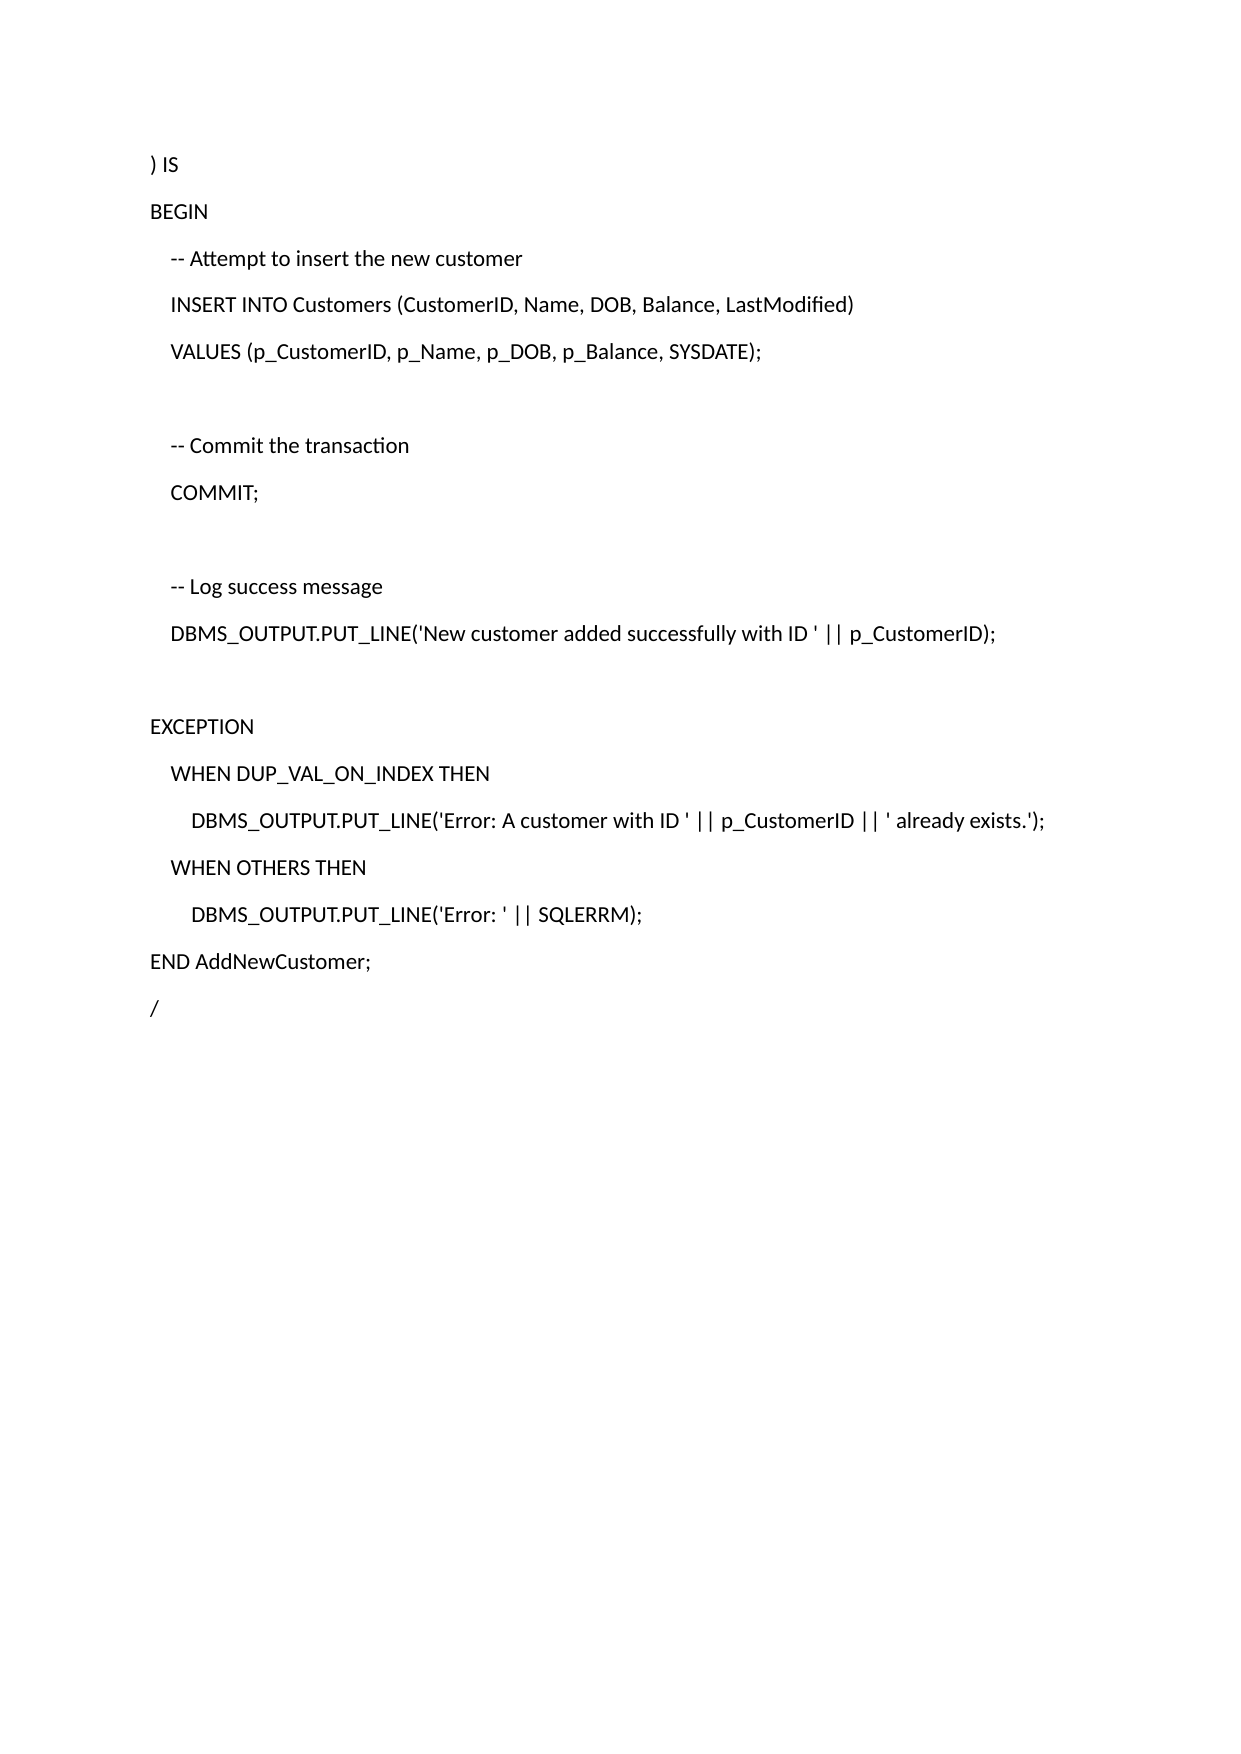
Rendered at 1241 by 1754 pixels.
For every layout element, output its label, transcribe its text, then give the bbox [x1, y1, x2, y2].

text VALUES (p_CustomerID, p_Name, p_DOB, p_Balance, SYSDATE); [150, 337, 1090, 366]
text WHEN OTHERS THEN [150, 853, 1090, 881]
text / [150, 994, 1090, 1022]
text DBMS_OUTPUT.PUT_LINE('Error: A customer with ID ' || p_CustomerID || ' already exists.'); [150, 806, 1090, 834]
text COMMIT; [150, 478, 1090, 506]
text DBMS_OUTPUT.PUT_LINE('Error: ' || SQLERRM); [150, 900, 1090, 928]
text -- Commit the transaction [150, 431, 1090, 459]
text EXCEPTION [150, 712, 1090, 741]
text INSERT INTO Customers (CustomerID, Name, DOB, Balance, LastModified) [150, 291, 1090, 319]
text -- Log success message [150, 572, 1090, 600]
text -- Attempt to insert the new customer [150, 244, 1090, 272]
text ) IS [150, 150, 1090, 178]
text BEGIN [150, 197, 1090, 225]
text DBMS_OUTPUT.PUT_LINE('New customer added successfully with ID ' || p_CustomerID); [150, 619, 1090, 647]
text END AddNewCustomer; [150, 947, 1090, 975]
text WHEN DUP_VAL_ON_INDEX THEN [150, 759, 1090, 787]
